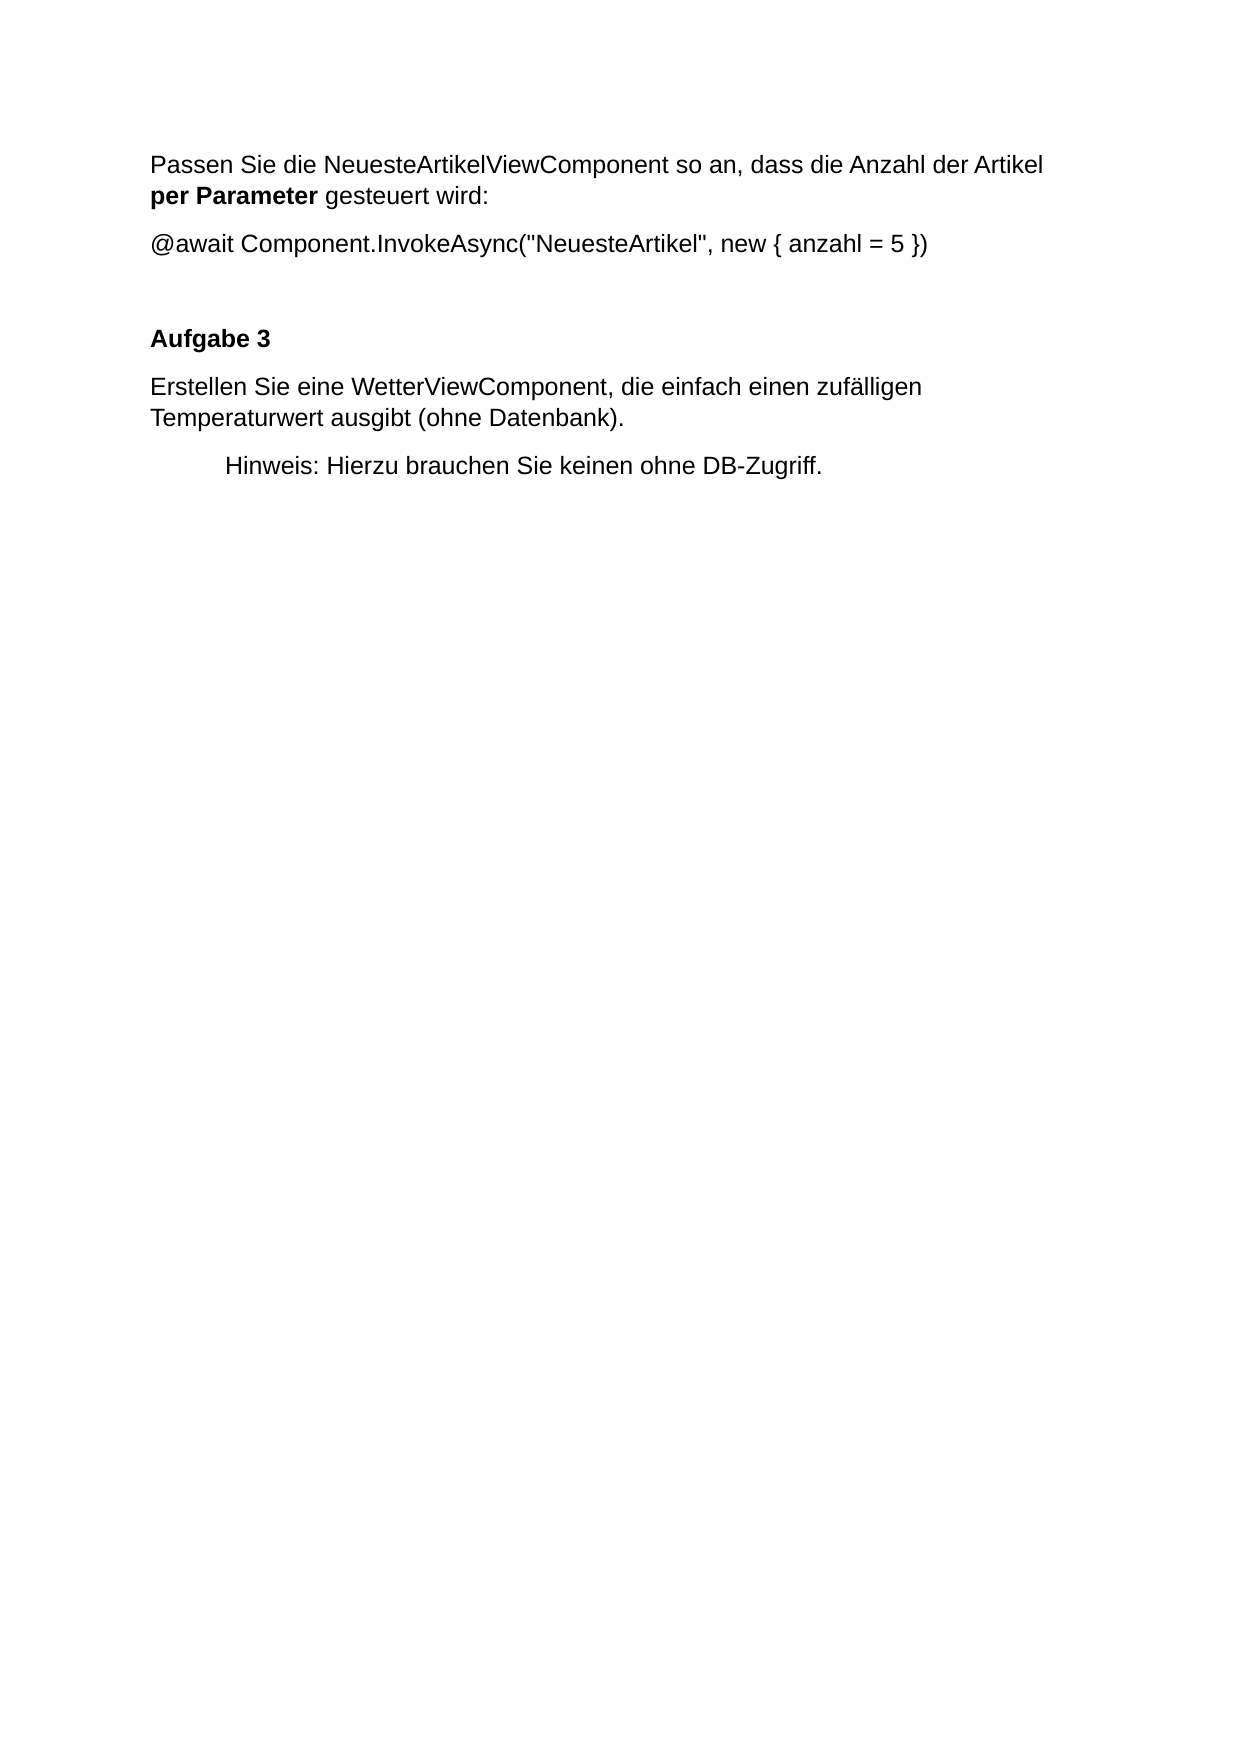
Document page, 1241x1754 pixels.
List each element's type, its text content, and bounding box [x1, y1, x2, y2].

text Hinweis: Hierzu brauchen Sie keinen ohne DB-Zugriff. [225, 451, 1090, 479]
text @await Component.InvokeAsync("NeuesteArtikel", new { anzahl = 5 }) [150, 229, 1090, 257]
text Passen Sie die NeuesteArtikelViewComponent so an, dass die Anzahl der Artikel per Parameter gesteuert wird: [150, 150, 1090, 210]
text Erstellen Sie eine WetterViewComponent, die einfach einen zufälligen Temperaturwert ausgibt (ohne Datenbank). [150, 372, 1090, 432]
text Aufgabe 3 [150, 324, 1090, 353]
